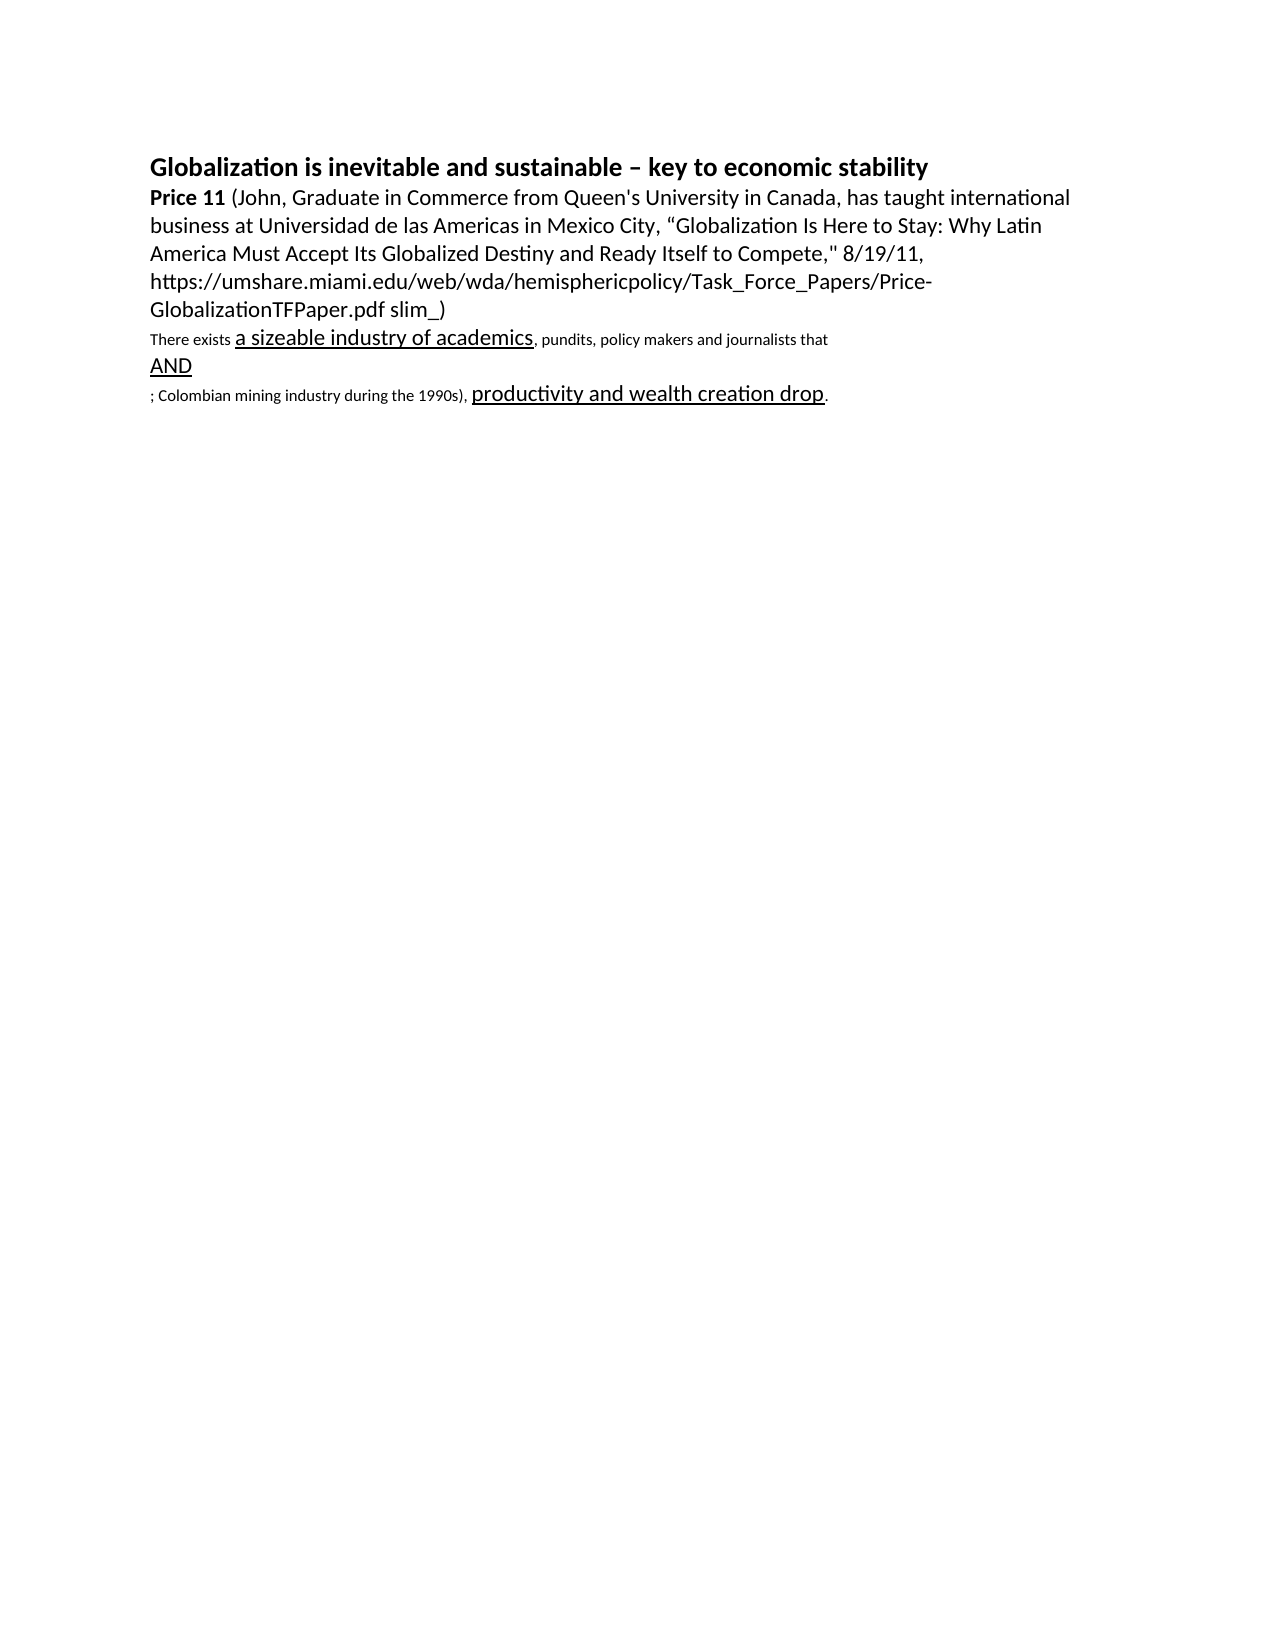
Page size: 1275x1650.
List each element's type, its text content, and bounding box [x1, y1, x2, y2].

text AND [150, 351, 1125, 379]
text ; Colombian mining industry during the 1990s), productivity and wealth creation drop. [150, 379, 1125, 407]
text Price 11 (John, Graduate in Commerce from Queen's University in Canada, has taught international business at Universidad de las Americas in Mexico City, “Globalization Is Here to Stay: Why Latin America Must Accept Its Globalized Destiny and Ready Itself to Compete," 8/19/11, https://umshare.miami.edu/web/wda/hemisphericpolicy/Task_Force_Papers/Price-GlobalizationTFPaper.pdf slim_) [150, 183, 1125, 323]
subtitle Globalization is inevitable and sustainable – key to economic stability [150, 150, 1125, 183]
text There exists a sizeable industry of academics, pundits, policy makers and journalists that [150, 323, 1125, 351]
